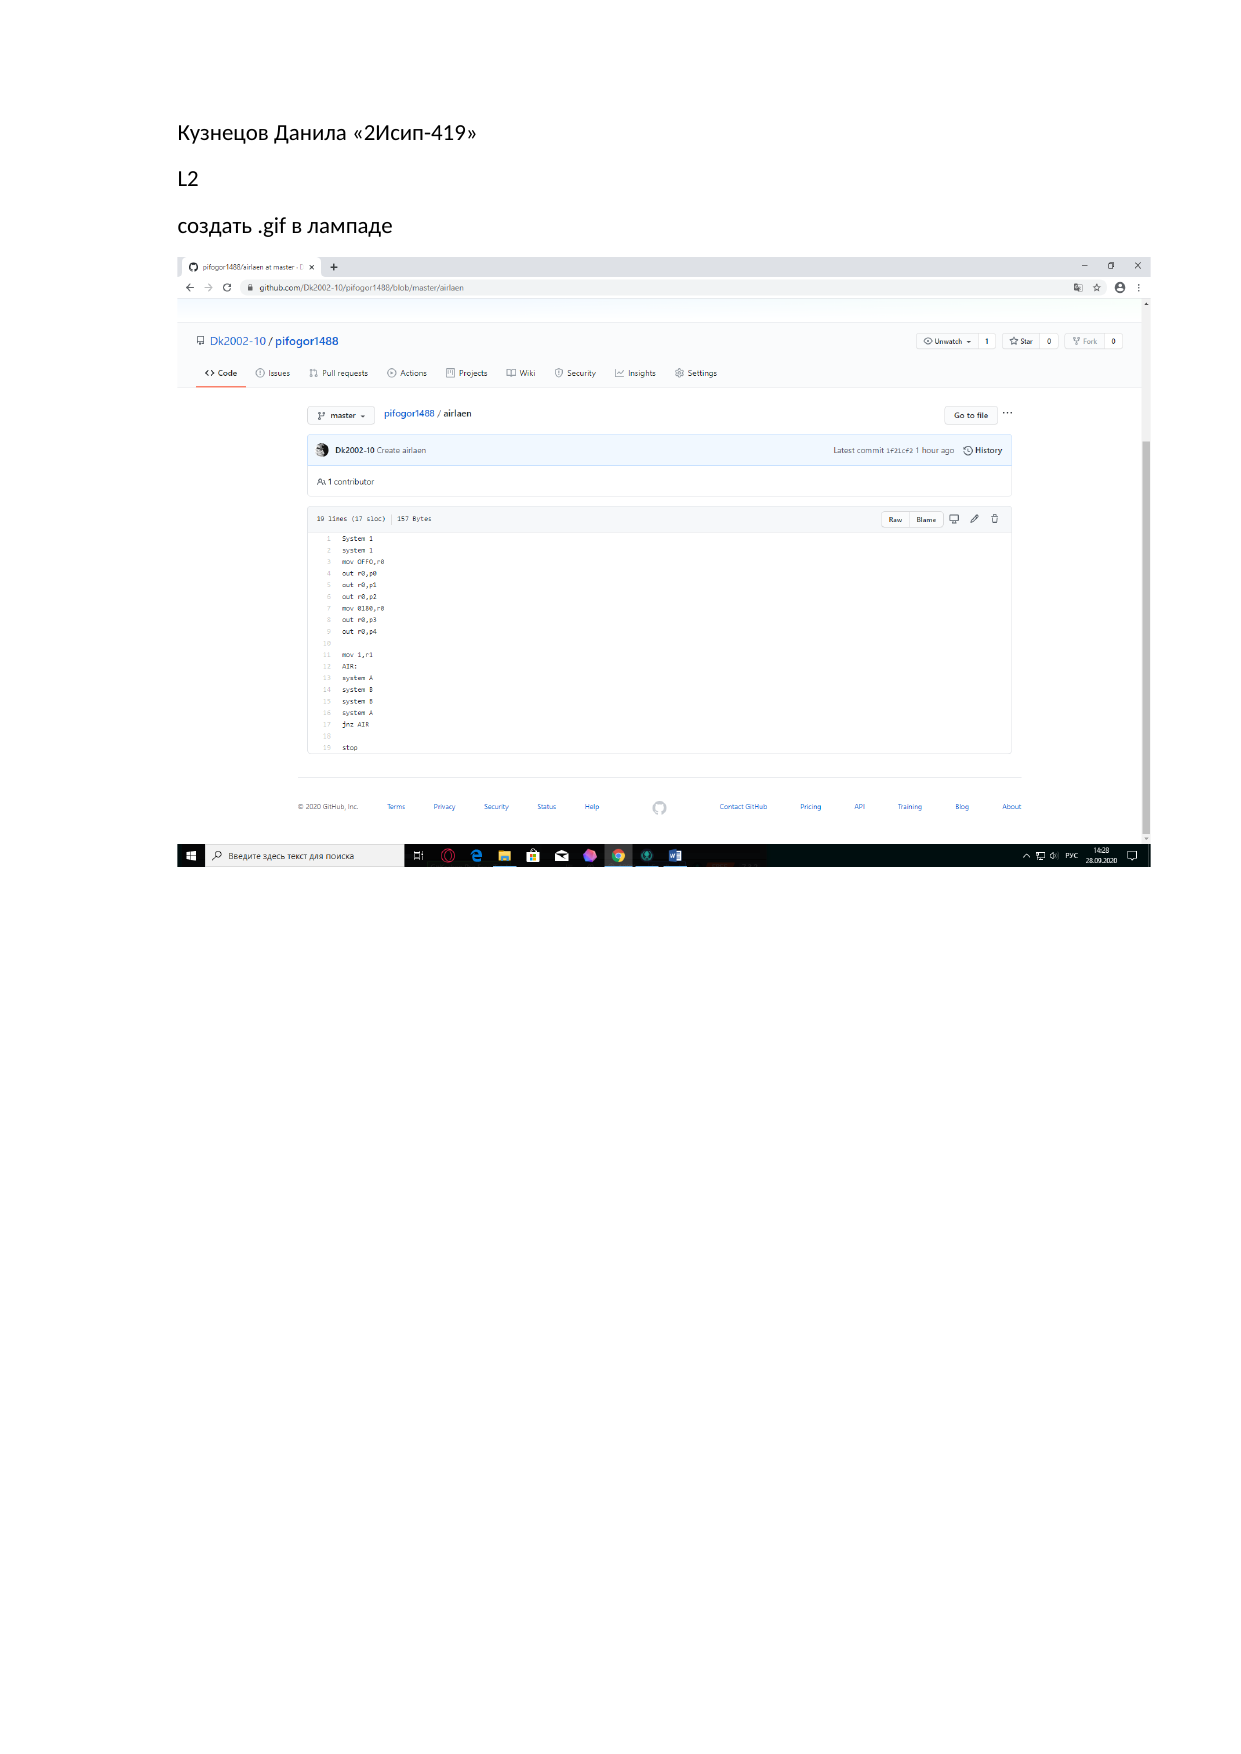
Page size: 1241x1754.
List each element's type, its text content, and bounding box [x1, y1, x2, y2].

text Кузнецов Данила «2Исип-419» [177, 118, 1152, 146]
text L2 [177, 164, 1152, 192]
picture [177, 257, 1151, 867]
text создать .gif в лампаде [177, 211, 1152, 239]
